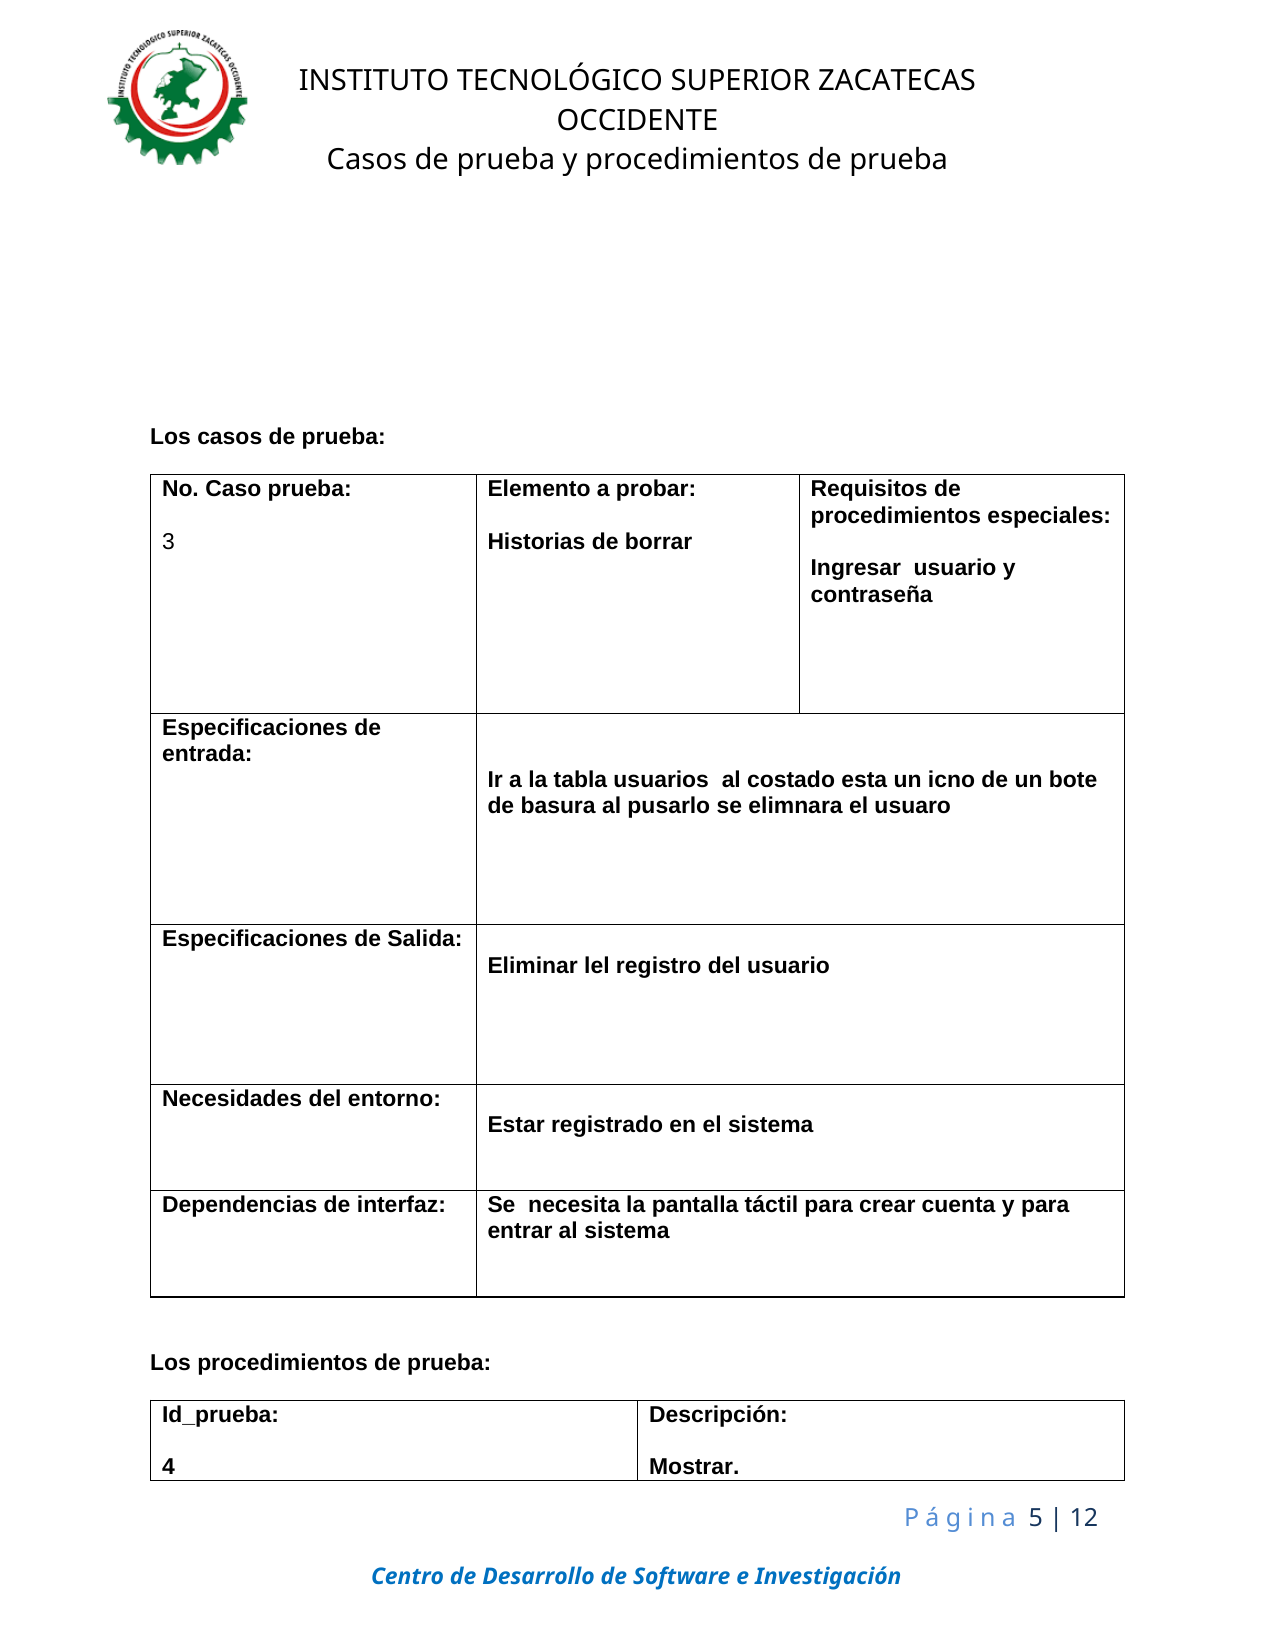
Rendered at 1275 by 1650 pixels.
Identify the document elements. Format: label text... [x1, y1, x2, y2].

table_header Requisitos de procedimientos especiales: Ingresar usuario y contraseña [800, 475, 1124, 712]
table_cell Especificaciones de entrada: [151, 714, 476, 924]
text Los procedimientos de prueba: [150, 1348, 1125, 1375]
table_header Id_prueba: 4 [151, 1401, 637, 1479]
table_cell Estar registrado en el sistema [477, 1085, 1124, 1190]
table_cell Eliminar lel registro del usuario [477, 925, 1124, 1083]
table_cell Especificaciones de Salida: [151, 925, 476, 1083]
picture [107, 30, 248, 165]
table_cell Necesidades del entorno: [151, 1085, 476, 1190]
table_cell Ir a la tabla usuarios al costado esta un icno de un bote de basura al pusarlo se elimnara el usuaro [477, 714, 1124, 924]
table_header Descripción: Mostrar. [638, 1401, 1124, 1479]
table_header No. Caso prueba: 3 [151, 475, 476, 712]
table_header Elemento a probar: Historias de borrar [477, 475, 799, 712]
table_cell Dependencias de interfaz: [151, 1191, 476, 1296]
table_cell Se necesita la pantalla táctil para crear cuenta y para entrar al sistema [477, 1191, 1124, 1296]
text Los casos de prueba: [150, 423, 1125, 449]
